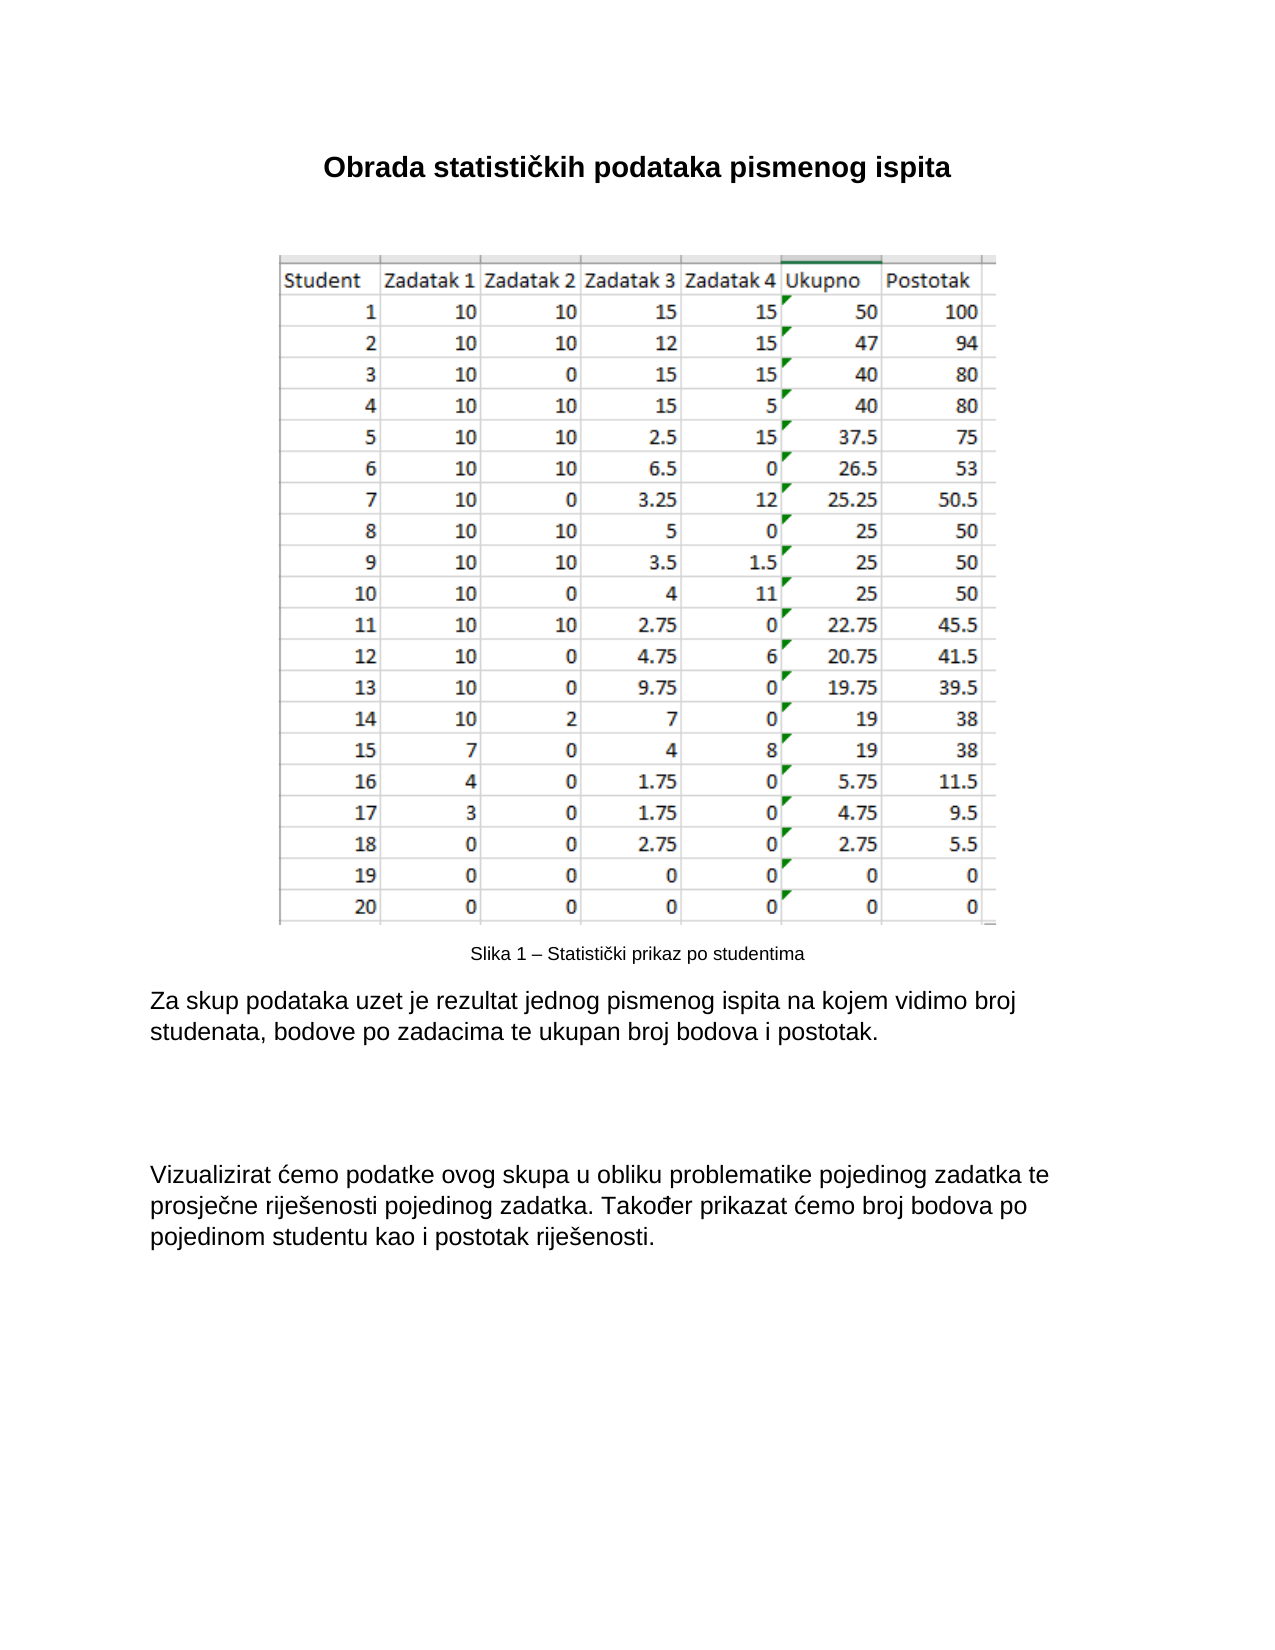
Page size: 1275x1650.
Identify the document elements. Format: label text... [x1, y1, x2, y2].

text Za skup podataka uzet je rezultat jednog pismenog ispita na kojem vidimo broj studenata, bodove po zadacima te ukupan broj bodova i postotak. [150, 986, 1125, 1045]
text Vizualizirat ćemo podatke ovog skupa u obliku problematike pojedinog zadatka te prosječne riješenosti pojedinog zadatka. Također prikazat ćemo broj bodova po pojedinom studentu kao i postotak riješenosti. [150, 1160, 1125, 1251]
text Slika 1 – Statistički prikaz po studentima [150, 943, 1125, 965]
picture [278, 255, 997, 925]
text Obrada statističkih podataka pismenog ispita [150, 150, 1125, 183]
